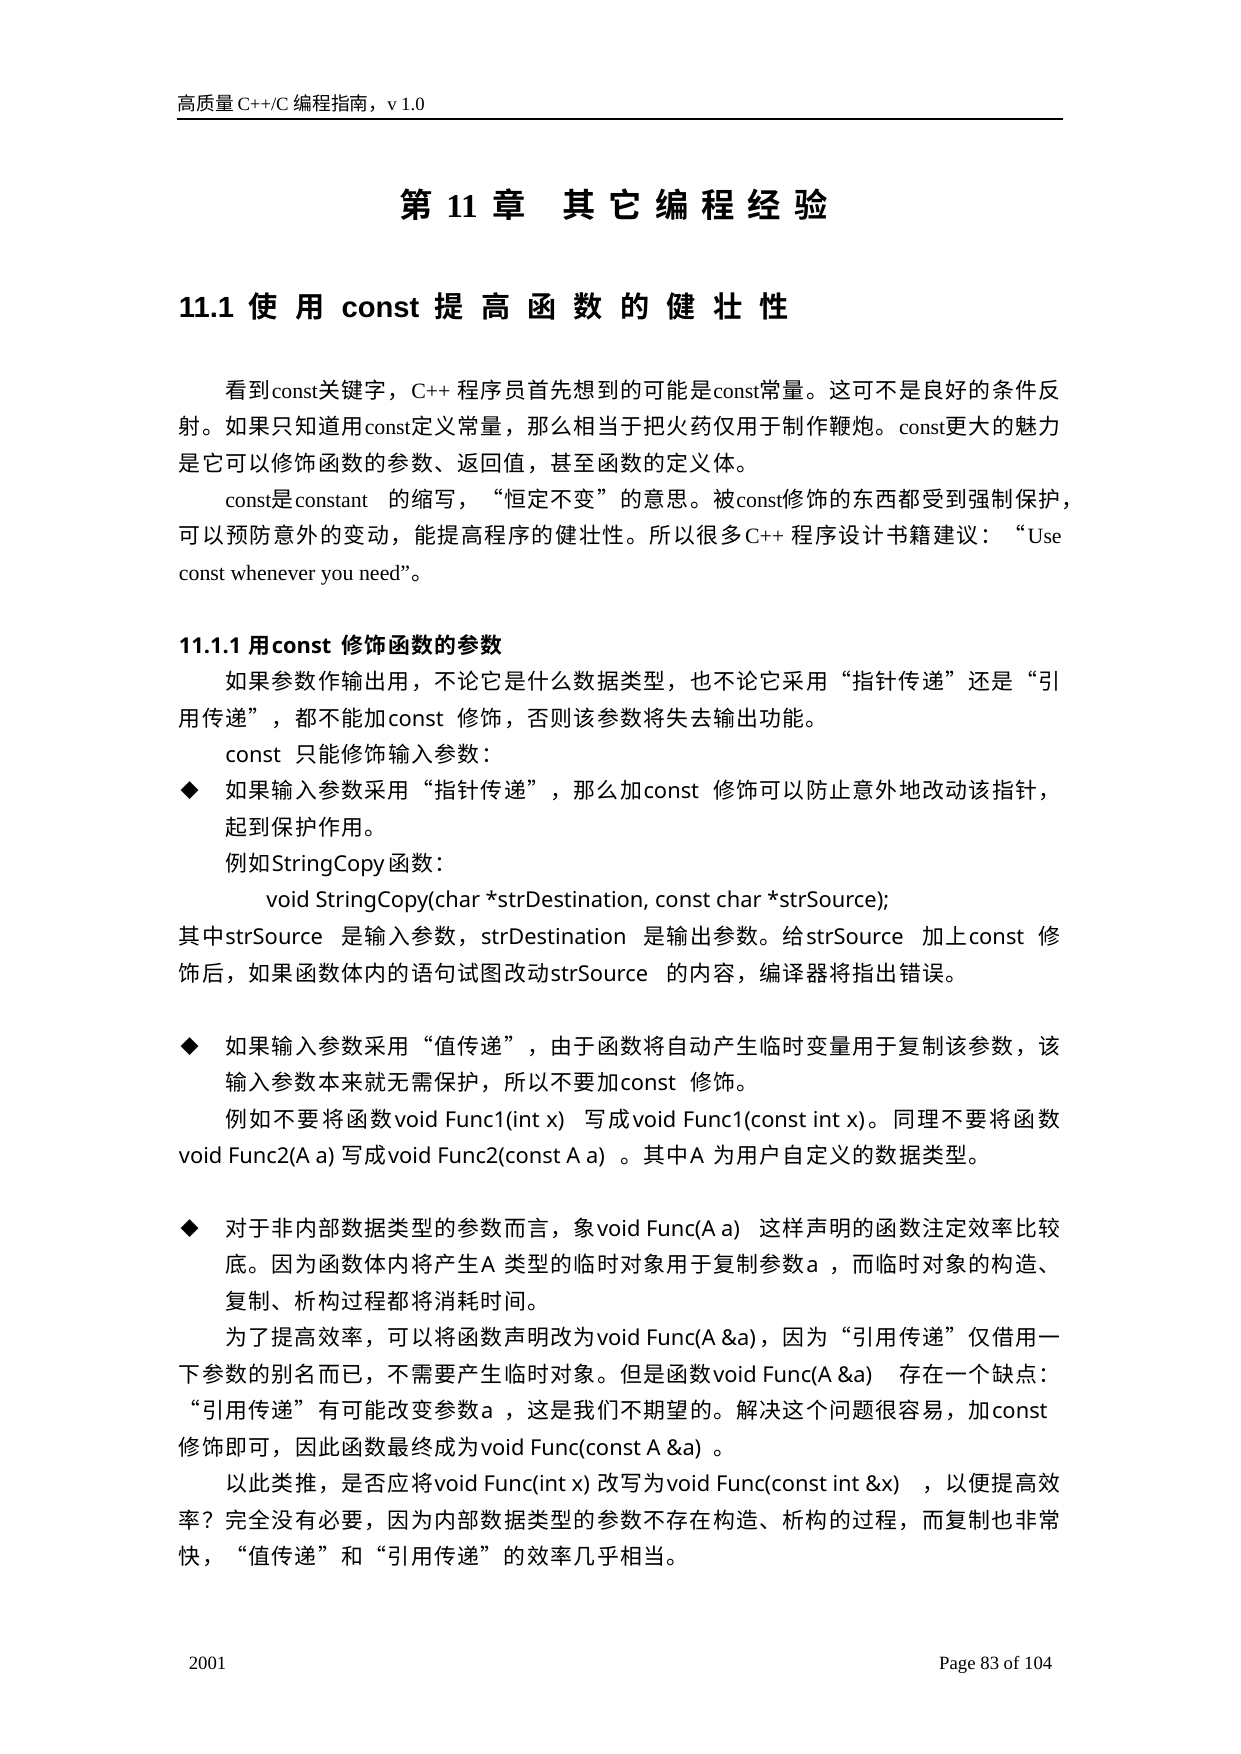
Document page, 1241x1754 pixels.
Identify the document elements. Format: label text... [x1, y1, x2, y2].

text const只能修饰输入参数： [179, 735, 1061, 771]
text 以此类推，是否应将void Func(int x) 改写为void Func(const int &x)，以便提高效率？完全没有必要，因为内部数据类型的参数不存在构造、析构的过程，而复制也非常快，“值传递”和“引用传递”的效率几乎相当。 [179, 1464, 1061, 1573]
text 11.1.1 用const修饰函数的参数 [179, 625, 1061, 662]
text 为了提高效率，可以将函数声明改为void Func(A &a)，因为“引用传递”仅借用一下参数的别名而已，不需要产生临时对象。但是函数void Func(A &a) 存在一个缺点：“引用传递”有可能改变参数a，这是我们不期望的。解决这个问题很容易，加const修饰即可，因此函数最终成为void Func(const A &a)。 [179, 1318, 1061, 1464]
list 如果输入参数采用“指针传递”，那么加const修饰可以防止意外地改动该指针，起到保护作用。 [179, 771, 1061, 844]
subtitle 11.1 使用const提高函数的健壮性 [179, 268, 1061, 341]
subtitle 第11章 其它编程经验 [179, 166, 1061, 239]
text 例如不要将函数void Func1(int x) 写成void Func1(const int x)。同理不要将函数void Func2(A a) 写成void Func2(const A a)。其中A为用户自定义的数据类型。 [179, 1099, 1061, 1172]
list 如果输入参数采用“值传递”，由于函数将自动产生临时变量用于复制该参数，该输入参数本来就无需保护，所以不要加const修饰。 [179, 1026, 1061, 1099]
text 例如StringCopy函数： [179, 844, 1061, 881]
list 对于非内部数据类型的参数而言，象void Func(A a) 这样声明的函数注定效率比较底。因为函数体内将产生A类型的临时对象用于复制参数a，而临时对象的构造、复制、析构过程都将消耗时间。 [179, 1209, 1061, 1318]
text 看到const关键字，C++程序员首先想到的可能是const常量。这可不是良好的条件反射。如果只知道用const定义常量，那么相当于把火药仅用于制作鞭炮。const更大的魅力是它可以修饰函数的参数、返回值，甚至函数的定义体。 [179, 370, 1061, 479]
text 其中strSource是输入参数，strDestination是输出参数。给strSource加上const修饰后，如果函数体内的语句试图改动strSource的内容，编译器将指出错误。 [179, 917, 1061, 990]
text const是constant的缩写，“恒定不变”的意思。被const修饰的东西都受到强制保护，可以预防意外的变动，能提高程序的健壮性。所以很多C++程序设计书籍建议：“Use const whenever you need”。 [179, 479, 1061, 589]
text void StringCopy(char *strDestination, const char *strSource); [179, 881, 1061, 917]
text 如果参数作输出用，不论它是什么数据类型，也不论它采用“指针传递”还是“引用传递”，都不能加const修饰，否则该参数将失去输出功能。 [179, 662, 1061, 735]
